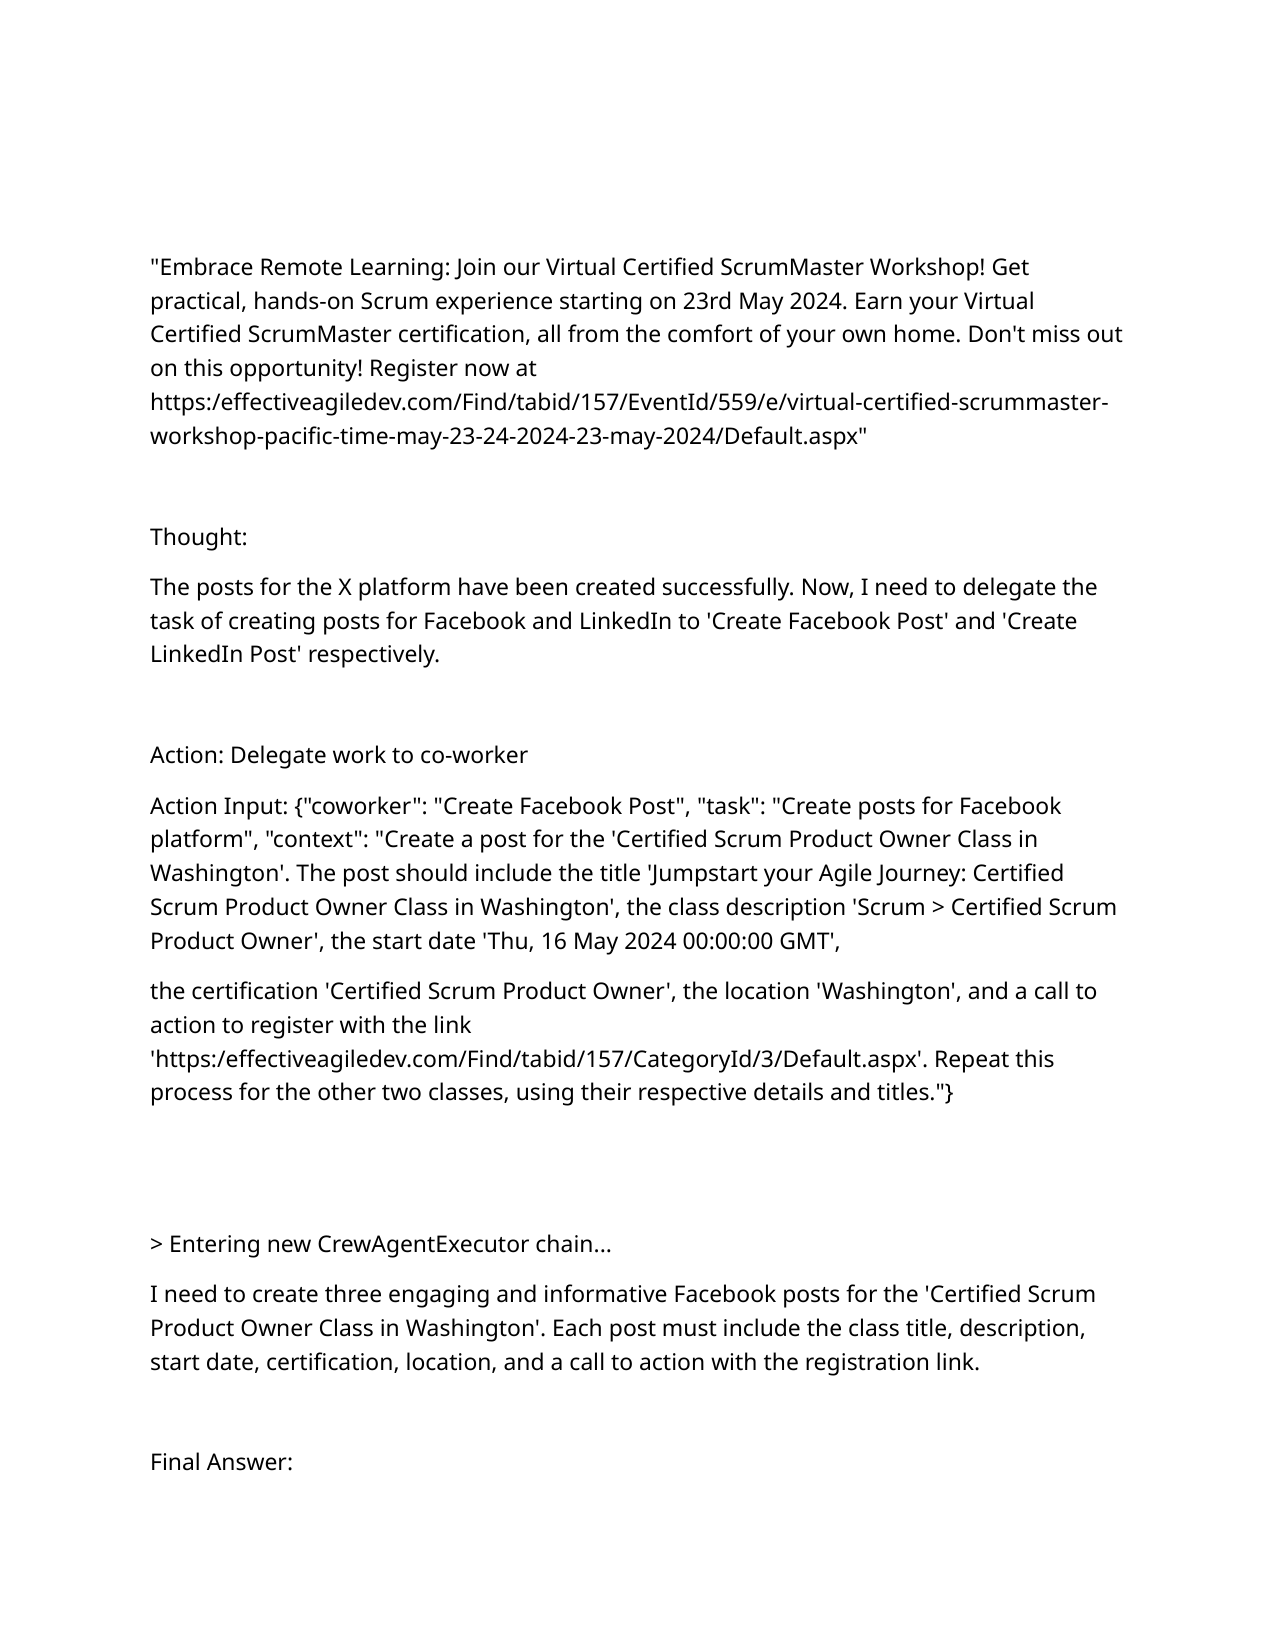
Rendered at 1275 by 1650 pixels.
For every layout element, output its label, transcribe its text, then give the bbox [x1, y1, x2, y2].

text Final Answer: [150, 1446, 1125, 1477]
text the certification 'Certified Scrum Product Owner', the location 'Washington', and a call to action to register with the link 'https:/effectiveagiledev.com/Find/tabid/157/CategoryId/3/Default.aspx'. Repeat this process for the other two classes, using their respective details and titles."} [150, 975, 1125, 1107]
text Action Input: {"coworker": "Create Facebook Post", "task": "Create posts for Facebook platform", "context": "Create a post for the 'Certified Scrum Product Owner Class in Washington'. The post should include the title 'Jumpstart your Agile Journey: Certified Scrum Product Owner Class in Washington', the class description 'Scrum > Certified Scrum Product Owner', the start date 'Thu, 16 May 2024 00:00:00 GMT', [150, 789, 1125, 956]
text I need to create three engaging and informative Facebook posts for the 'Certified Scrum Product Owner Class in Washington'. Each post must include the class title, description, start date, certification, location, and a call to action with the registration link. [150, 1278, 1125, 1377]
text > Entering new CrewAgentExecutor chain... [150, 1227, 1125, 1259]
text Thought: [150, 520, 1125, 552]
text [150, 251, 1125, 451]
text Action: Delegate work to co-worker [150, 739, 1125, 770]
text The posts for the X platform have been created successfully. Now, I need to delegate the task of creating posts for Facebook and LinkedIn to 'Create Facebook Post' and 'Create LinkedIn Post' respectively. [150, 571, 1125, 669]
